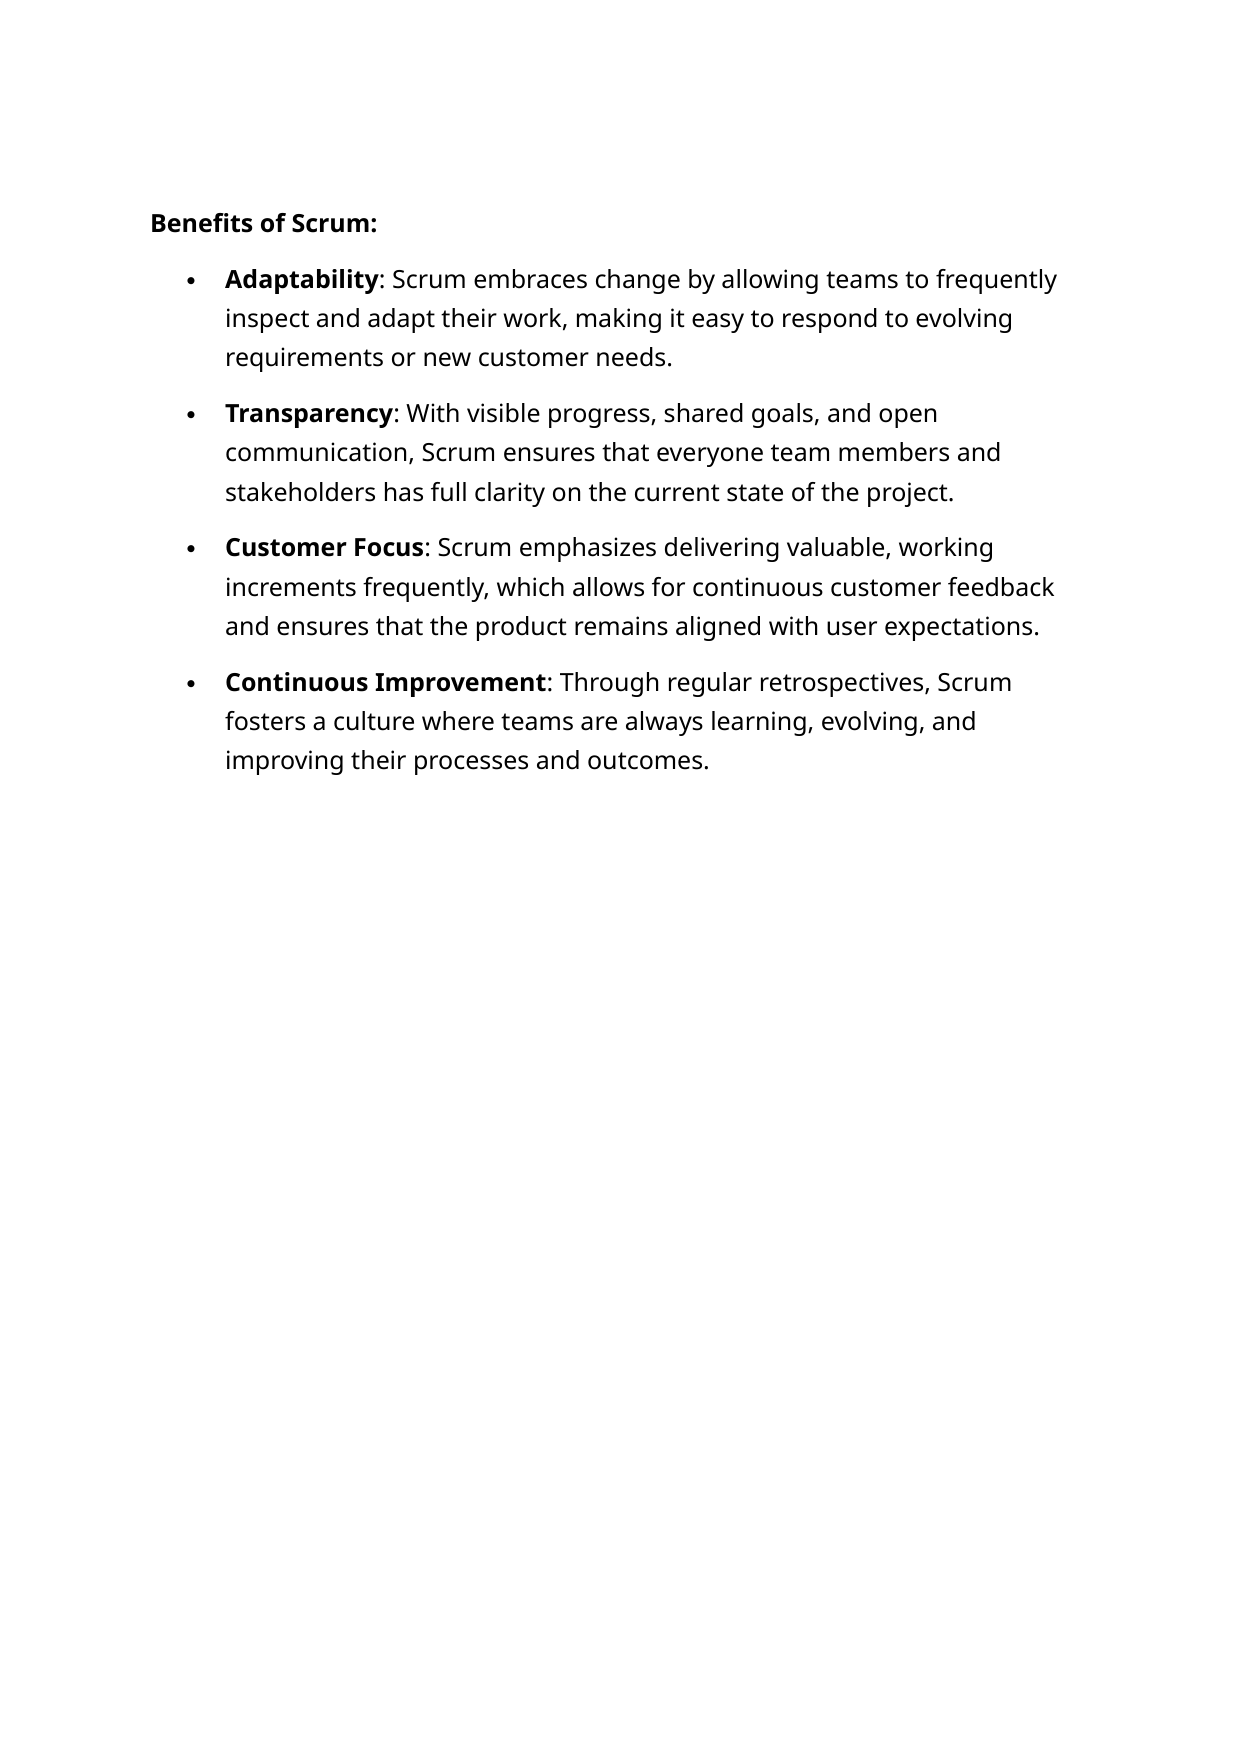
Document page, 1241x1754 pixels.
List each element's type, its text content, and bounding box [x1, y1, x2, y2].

text Benefits of Scrum: [150, 206, 1090, 240]
list Customer Focus: Scrum emphasizes delivering valuable, working increments frequently, which allows for continuous customer feedback and ensures that the product remains aligned with user expectations. [187, 530, 1090, 642]
list Adaptability: Scrum embraces change by allowing teams to frequently inspect and adapt their work, making it easy to respond to evolving requirements or new customer needs. [187, 262, 1090, 374]
list Continuous Improvement: Through regular retrospectives, Scrum fosters a culture where teams are always learning, evolving, and improving their processes and outcomes. [187, 664, 1090, 777]
list Transparency: With visible progress, shared goals, and open communication, Scrum ensures that everyone team members and stakeholders has full clarity on the current state of the project. [187, 396, 1090, 508]
